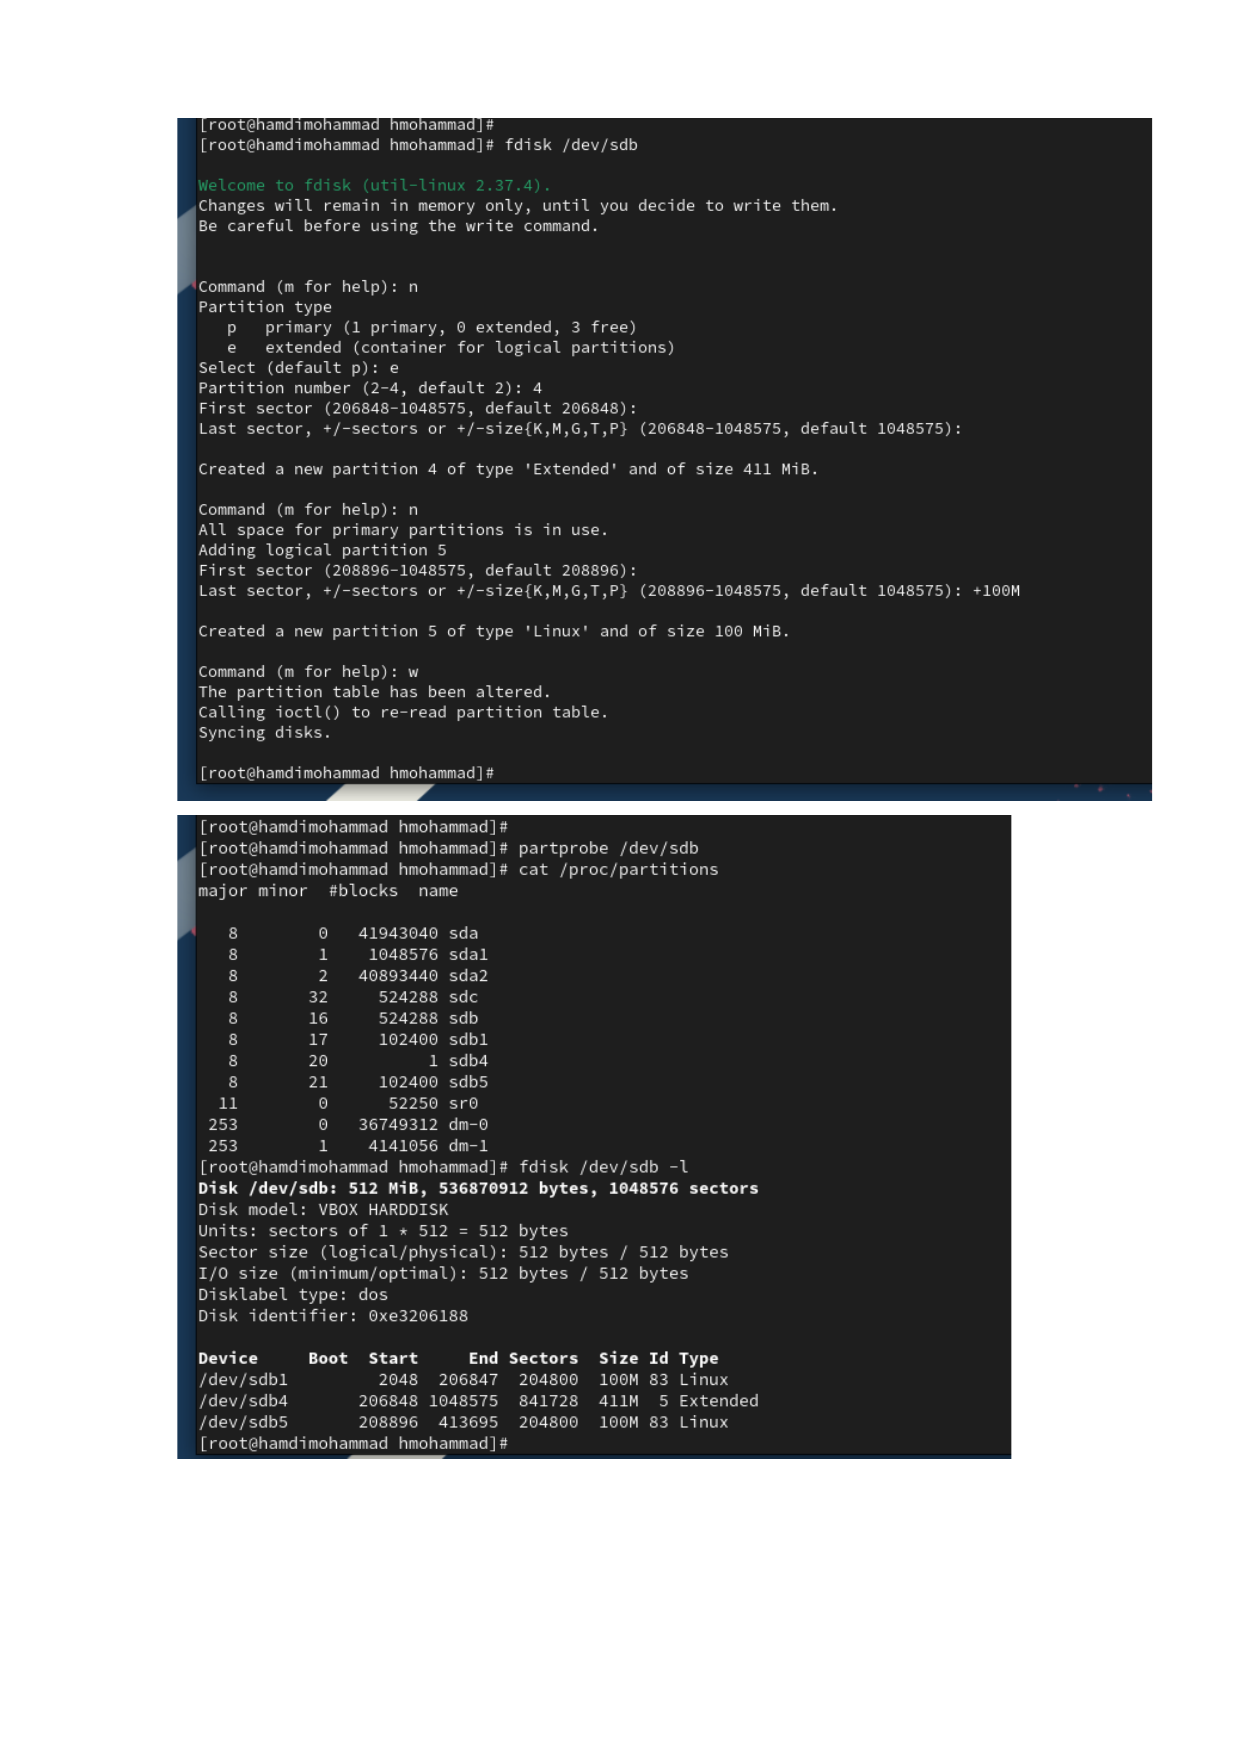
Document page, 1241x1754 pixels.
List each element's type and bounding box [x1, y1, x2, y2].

picture [177, 815, 1012, 1459]
picture [177, 118, 1153, 801]
